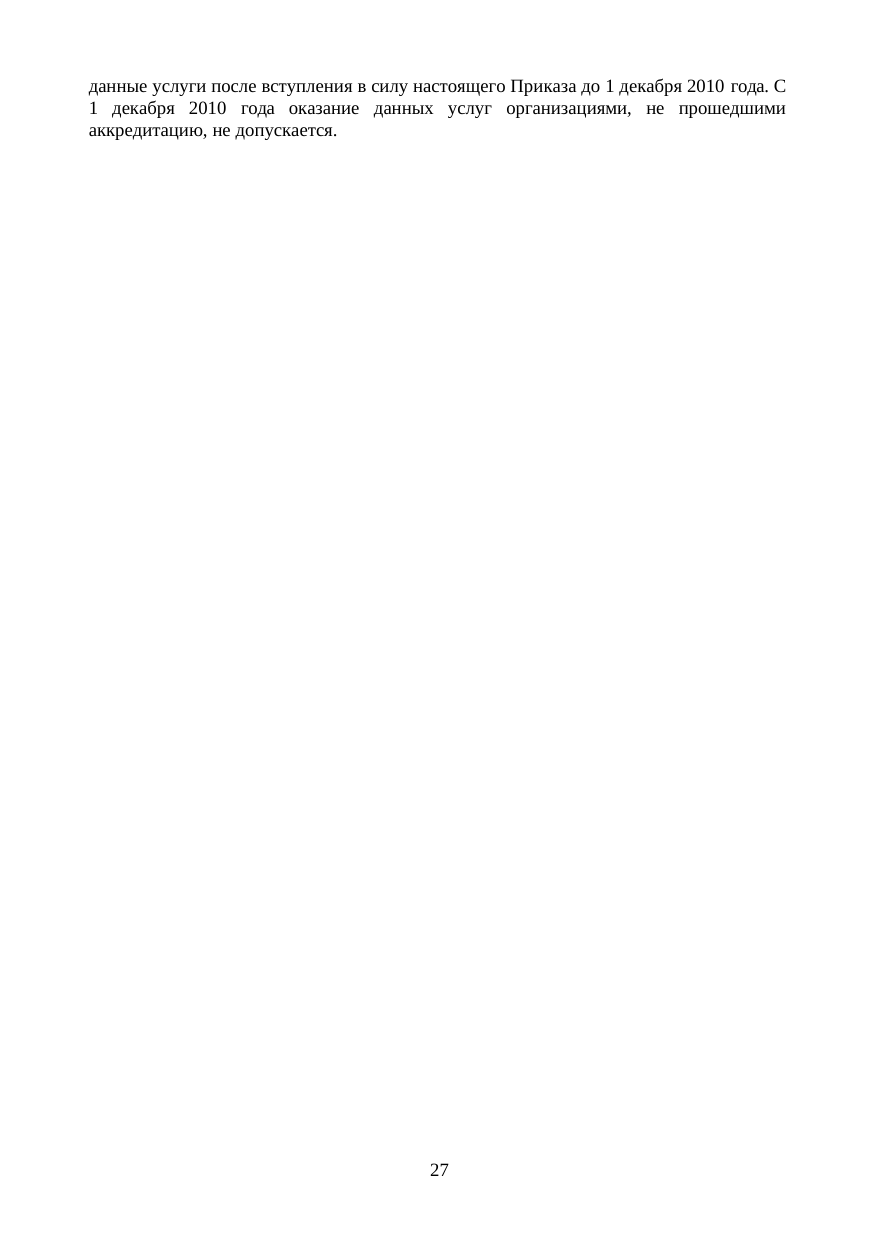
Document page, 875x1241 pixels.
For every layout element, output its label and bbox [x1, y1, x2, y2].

list [88, 75, 786, 141]
